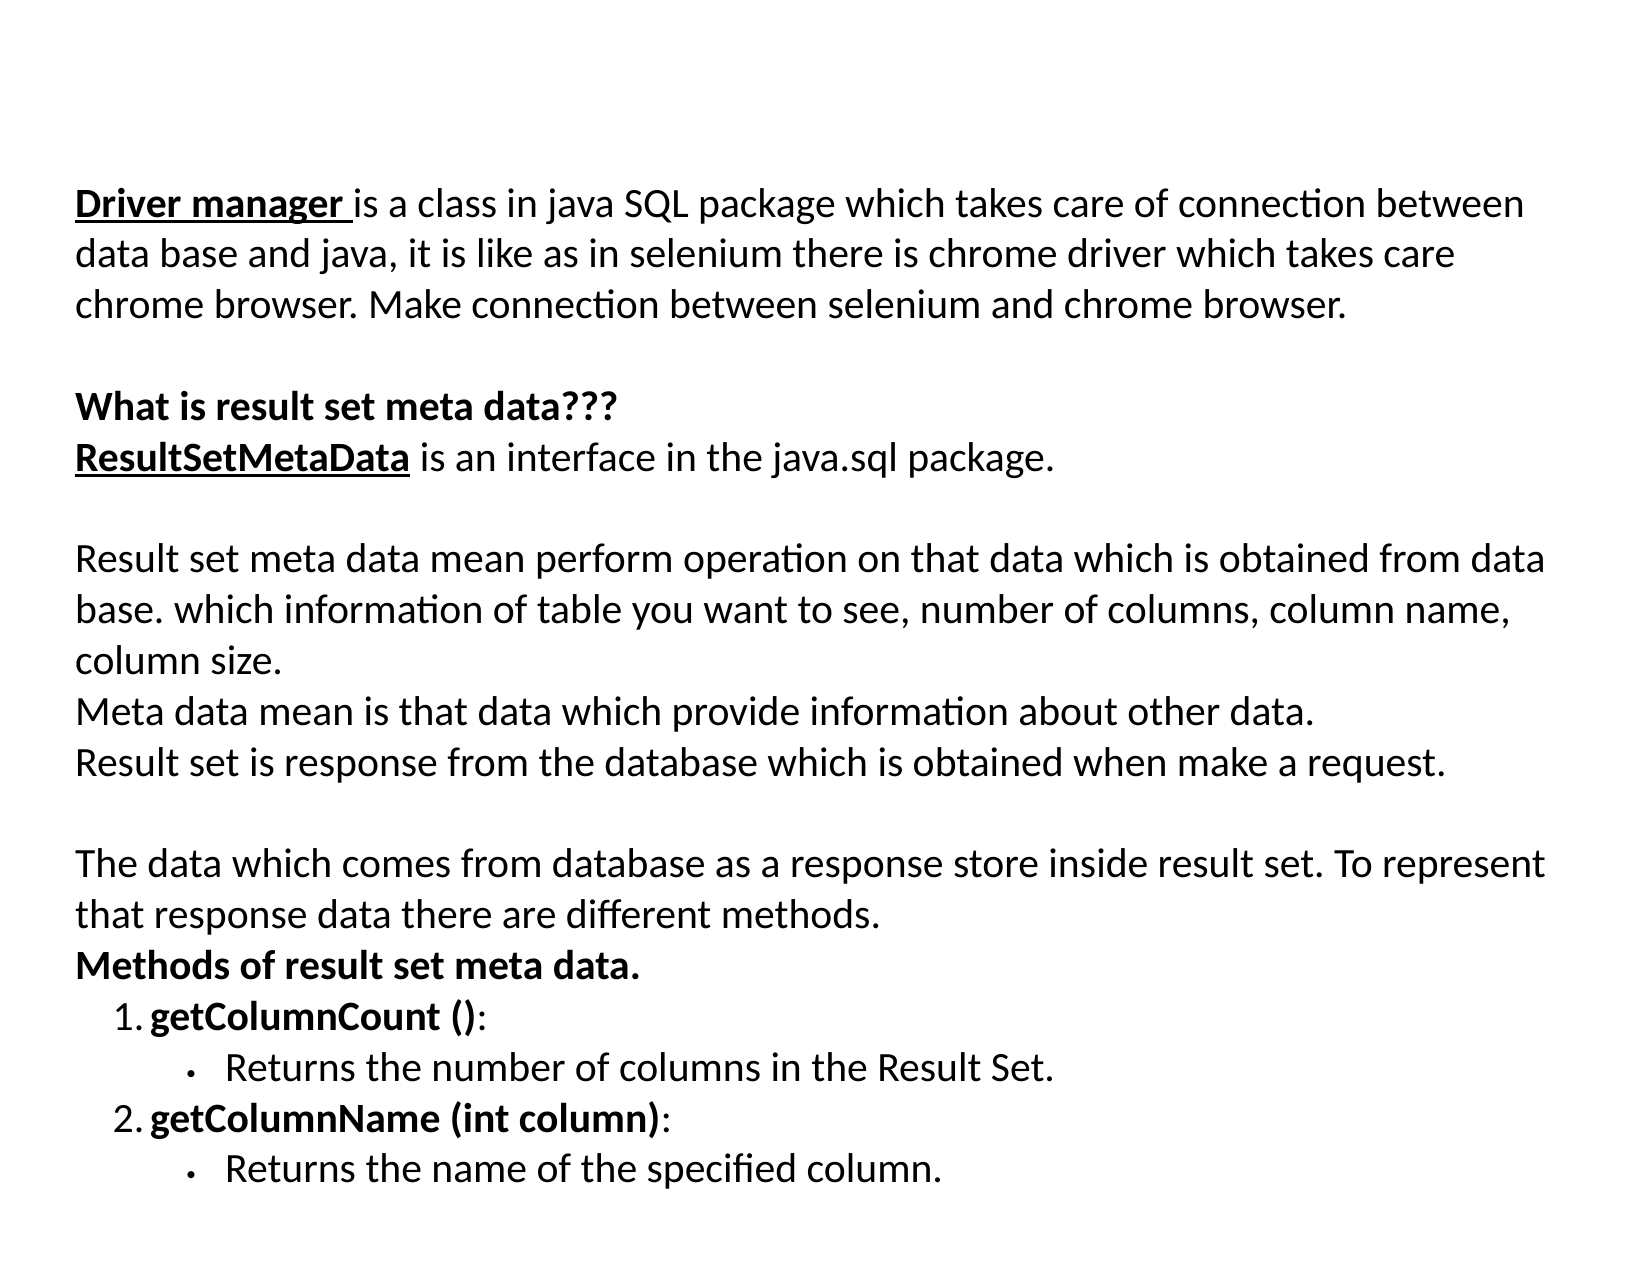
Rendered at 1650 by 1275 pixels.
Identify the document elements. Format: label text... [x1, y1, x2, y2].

text Result set meta data mean perform operation on that data which is obtained from data base. which information of table you want to see, number of columns, column name, column size. [75, 532, 1575, 685]
list Returns the number of columns in the Result Set. [187, 1041, 1575, 1092]
text What is result set meta data??? [75, 380, 1575, 431]
text The data which comes from database as a response store inside result set. To represent that response data there are different methods. [75, 837, 1575, 939]
text Result set is response from the database which is obtained when make a request. [75, 736, 1575, 787]
text Driver manager is a class in java SQL package which takes care of connection between data base and java, it is like as in selenium there is chrome driver which takes care chrome browser. Make connection between selenium and chrome browser. [75, 177, 1575, 329]
text ResultSetMetaData is an interface in the java.sql package. [75, 431, 1575, 482]
text Methods of result set meta data. [75, 939, 1575, 990]
list getColumnName (int column): [112, 1092, 1575, 1142]
text Meta data mean is that data which provide information about other data. [75, 685, 1575, 736]
list Returns the name of the specified column. [187, 1142, 1575, 1193]
list getColumnCount (): [112, 990, 1575, 1041]
